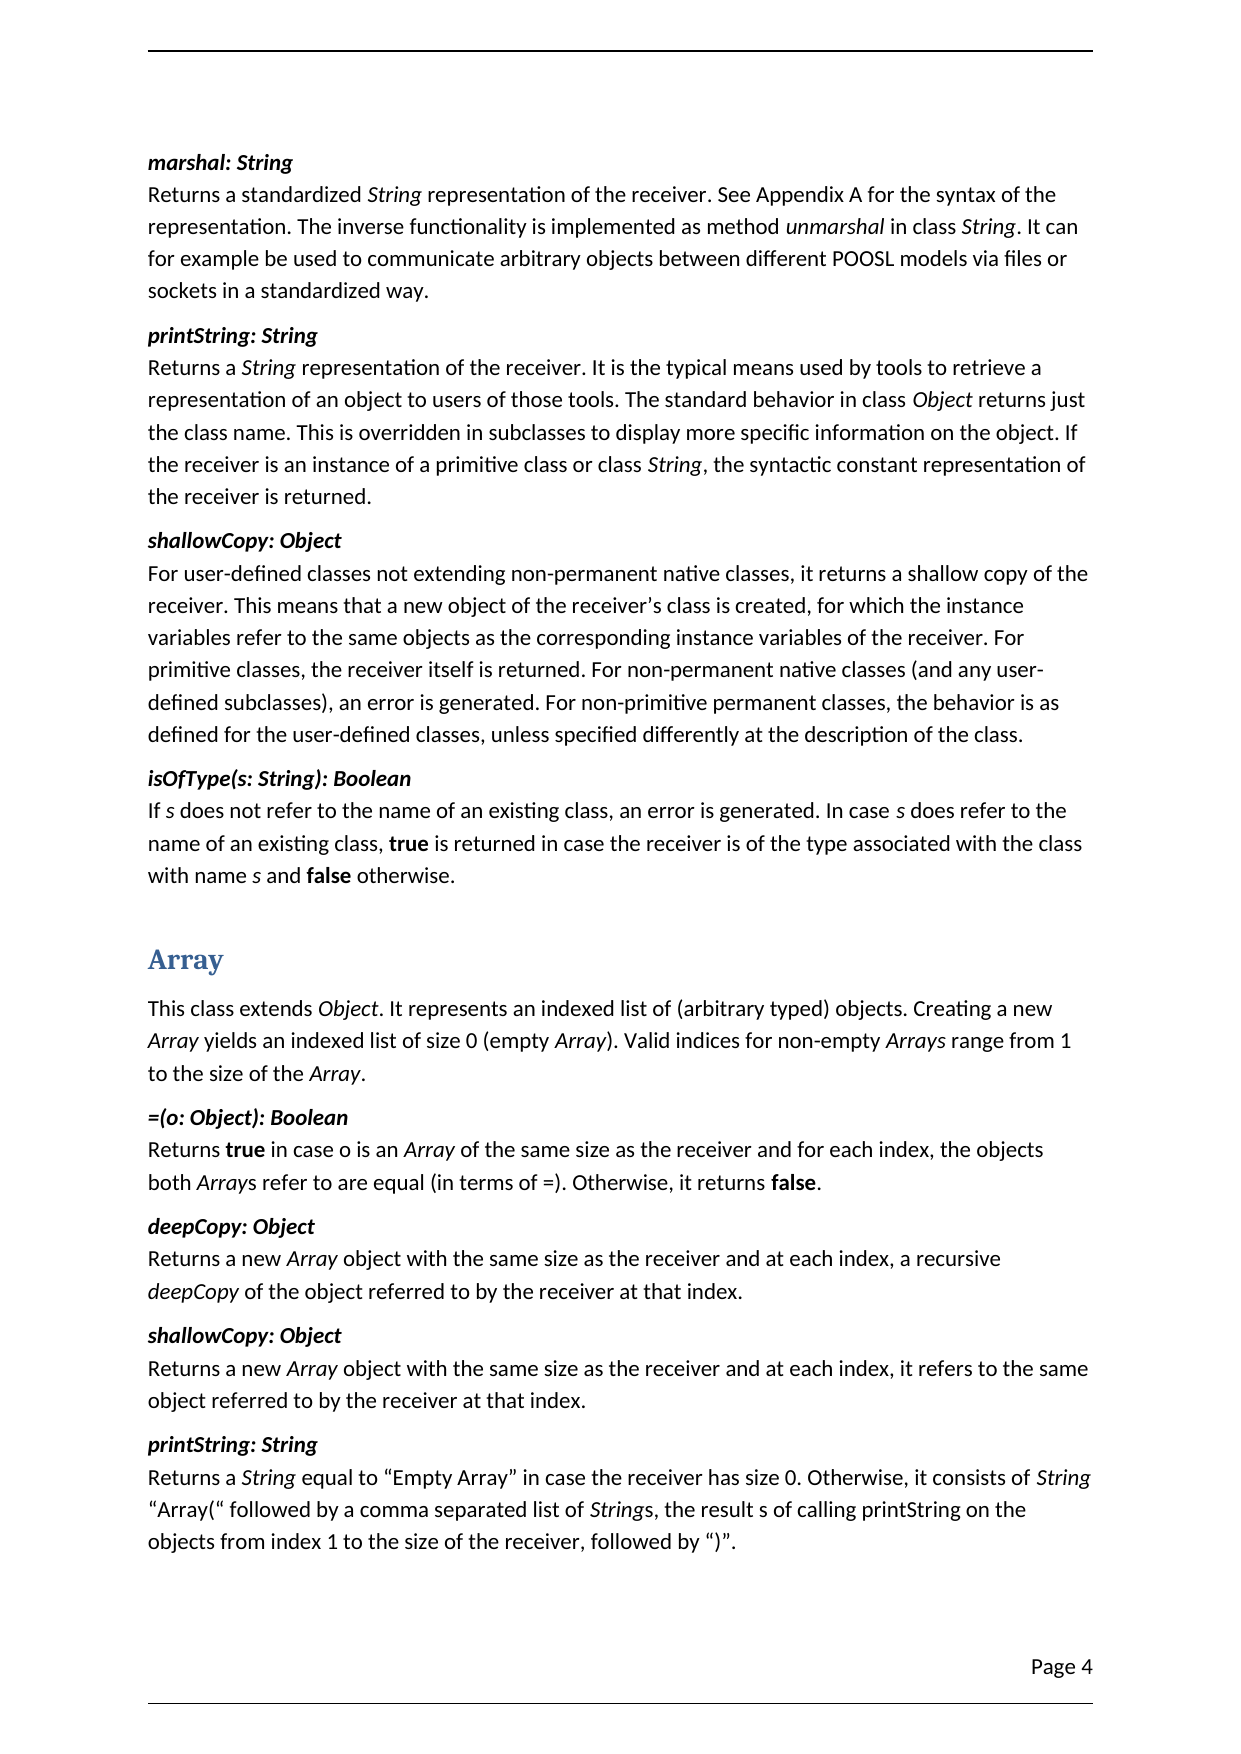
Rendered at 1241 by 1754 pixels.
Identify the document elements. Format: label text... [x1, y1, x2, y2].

subtitle Array [148, 943, 1093, 977]
text deepCopy: Object Returns a new Array object with the same size as the receiver and at each index, a recursive deepCopy of the object referred to by the receiver at that index. [148, 1212, 1093, 1305]
text This class extends Object. It represents an indexed list of (arbitrary typed) objects. Creating a new Array yields an indexed list of size 0 (empty Array). Valid indices for non-empty Arrays range from 1 to the size of the Array. [148, 994, 1093, 1087]
text printString: String Returns a String representation of the receiver. It is the typical means used by tools to retrieve a representation of an object to users of those tools. The standard behavior in class Object returns just the class name. This is overridden in subclasses to display more specific information on the object. If the receiver is an instance of a primitive class or class String, the syntactic constant representation of the receiver is returned. [148, 321, 1093, 510]
text shallowCopy: Object For user-defined classes not extending non-permanent native classes, it returns a shallow copy of the receiver. This means that a new object of the receiver’s class is created, for which the instance variables refer to the same objects as the corresponding instance variables of the receiver. For primitive classes, the receiver itself is returned. For non-permanent native classes (and any user-defined subclasses), an error is generated. For non-primitive permanent classes, the behavior is as defined for the user-defined classes, unless specified differently at the description of the class. [148, 527, 1093, 748]
text printString: String Returns a String equal to “Empty Array” in case the receiver has size 0. Otherwise, it consists of String “Array(“ followed by a comma separated list of Strings, the result s of calling printString on the objects from index 1 to the size of the receiver, followed by “)”. [148, 1431, 1093, 1555]
text shallowCopy: Object Returns a new Array object with the same size as the receiver and at each index, it refers to the same object referred to by the receiver at that index. [148, 1321, 1093, 1414]
text marshal: String Returns a standardized String representation of the receiver. See Appendix A for the syntax of the representation. The inverse functionality is implemented as method unmarshal in class String. It can for example be used to communicate arbitrary objects between different POOSL models via files or sockets in a standardized way. [148, 148, 1093, 304]
text isOfType(s: String): Boolean If s does not refer to the name of an existing class, an error is generated. In case s does refer to the name of an existing class, true is returned in case the receiver is of the type associated with the class with name s and false otherwise. [148, 764, 1093, 889]
text =(o: Object): Boolean Returns true in case o is an Array of the same size as the receiver and for each index, the objects both Arrays refer to are equal (in terms of =). Otherwise, it returns false. [148, 1103, 1093, 1196]
